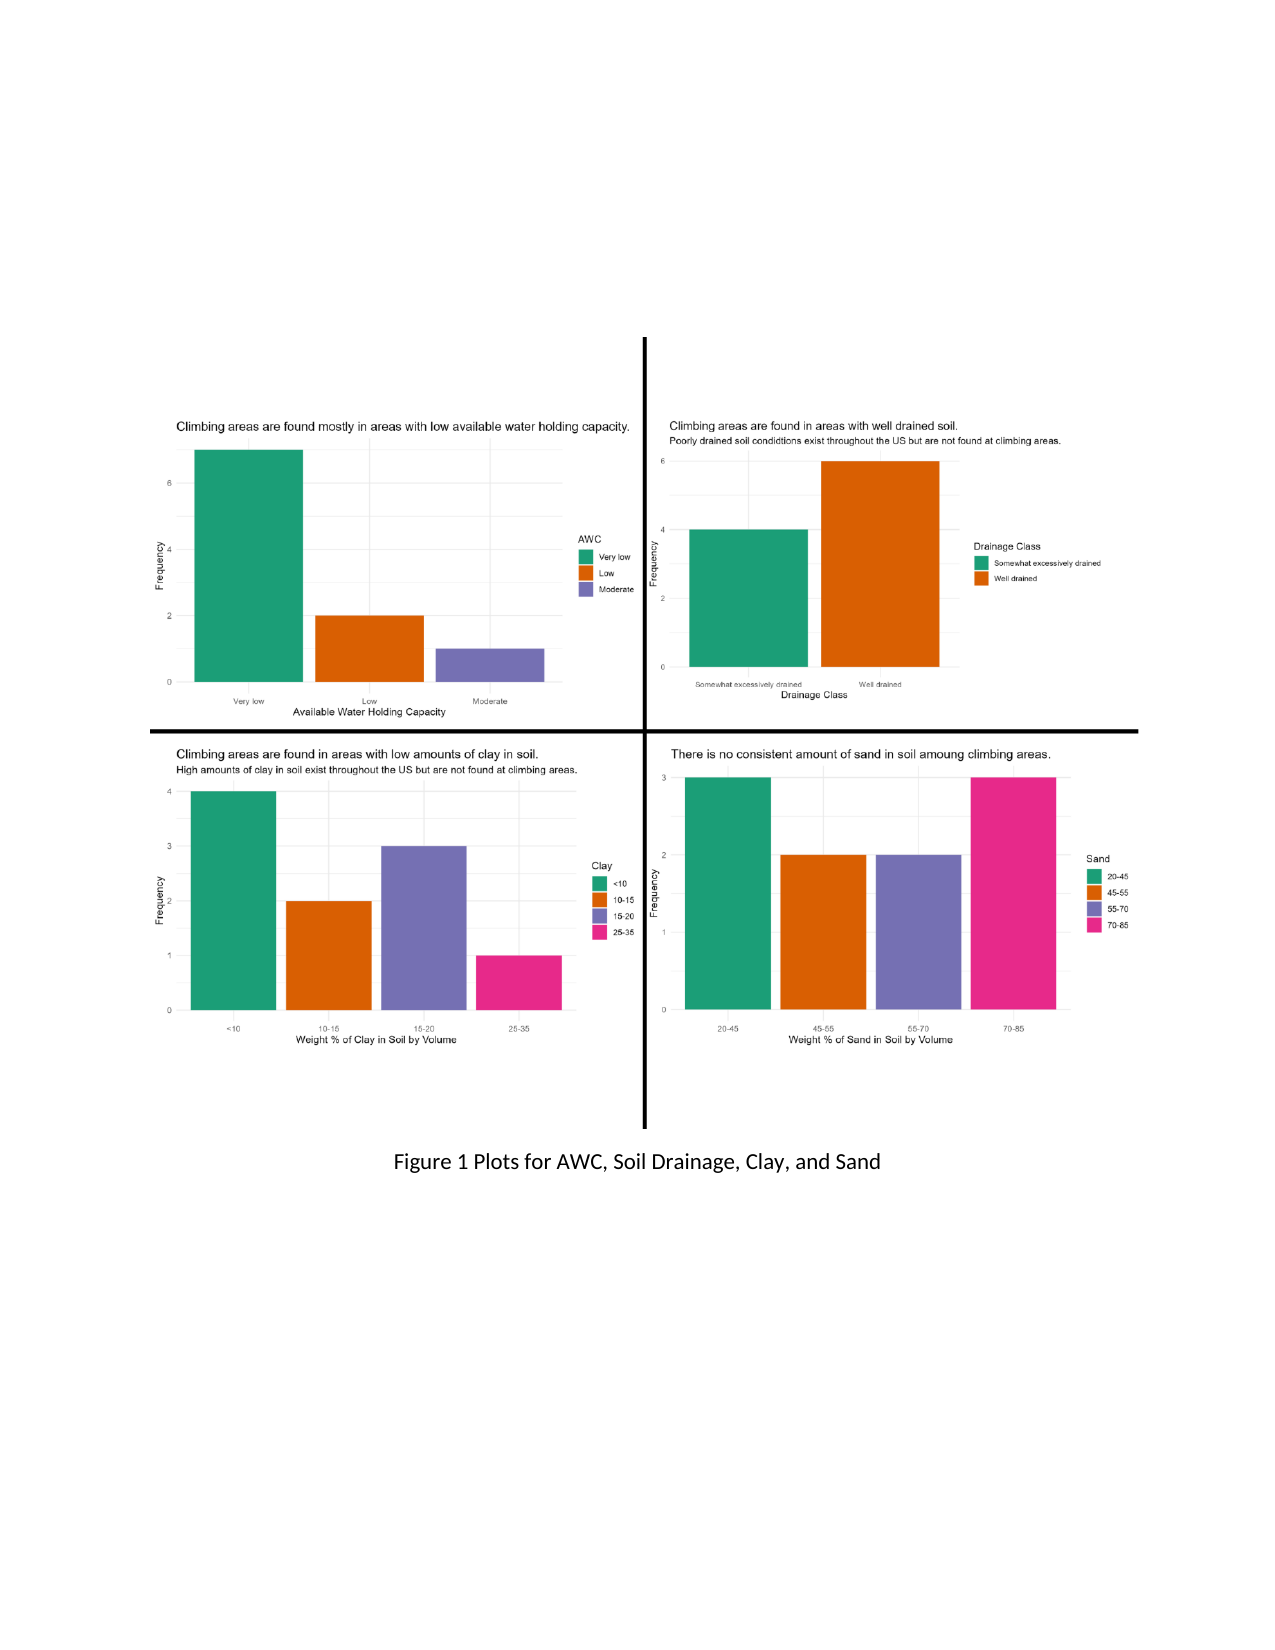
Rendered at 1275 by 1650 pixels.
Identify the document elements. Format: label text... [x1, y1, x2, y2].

picture [150, 337, 1139, 1129]
text Figure 1 Plots for AWC, Soil Drainage, Clay, and Sand [150, 1147, 1125, 1175]
